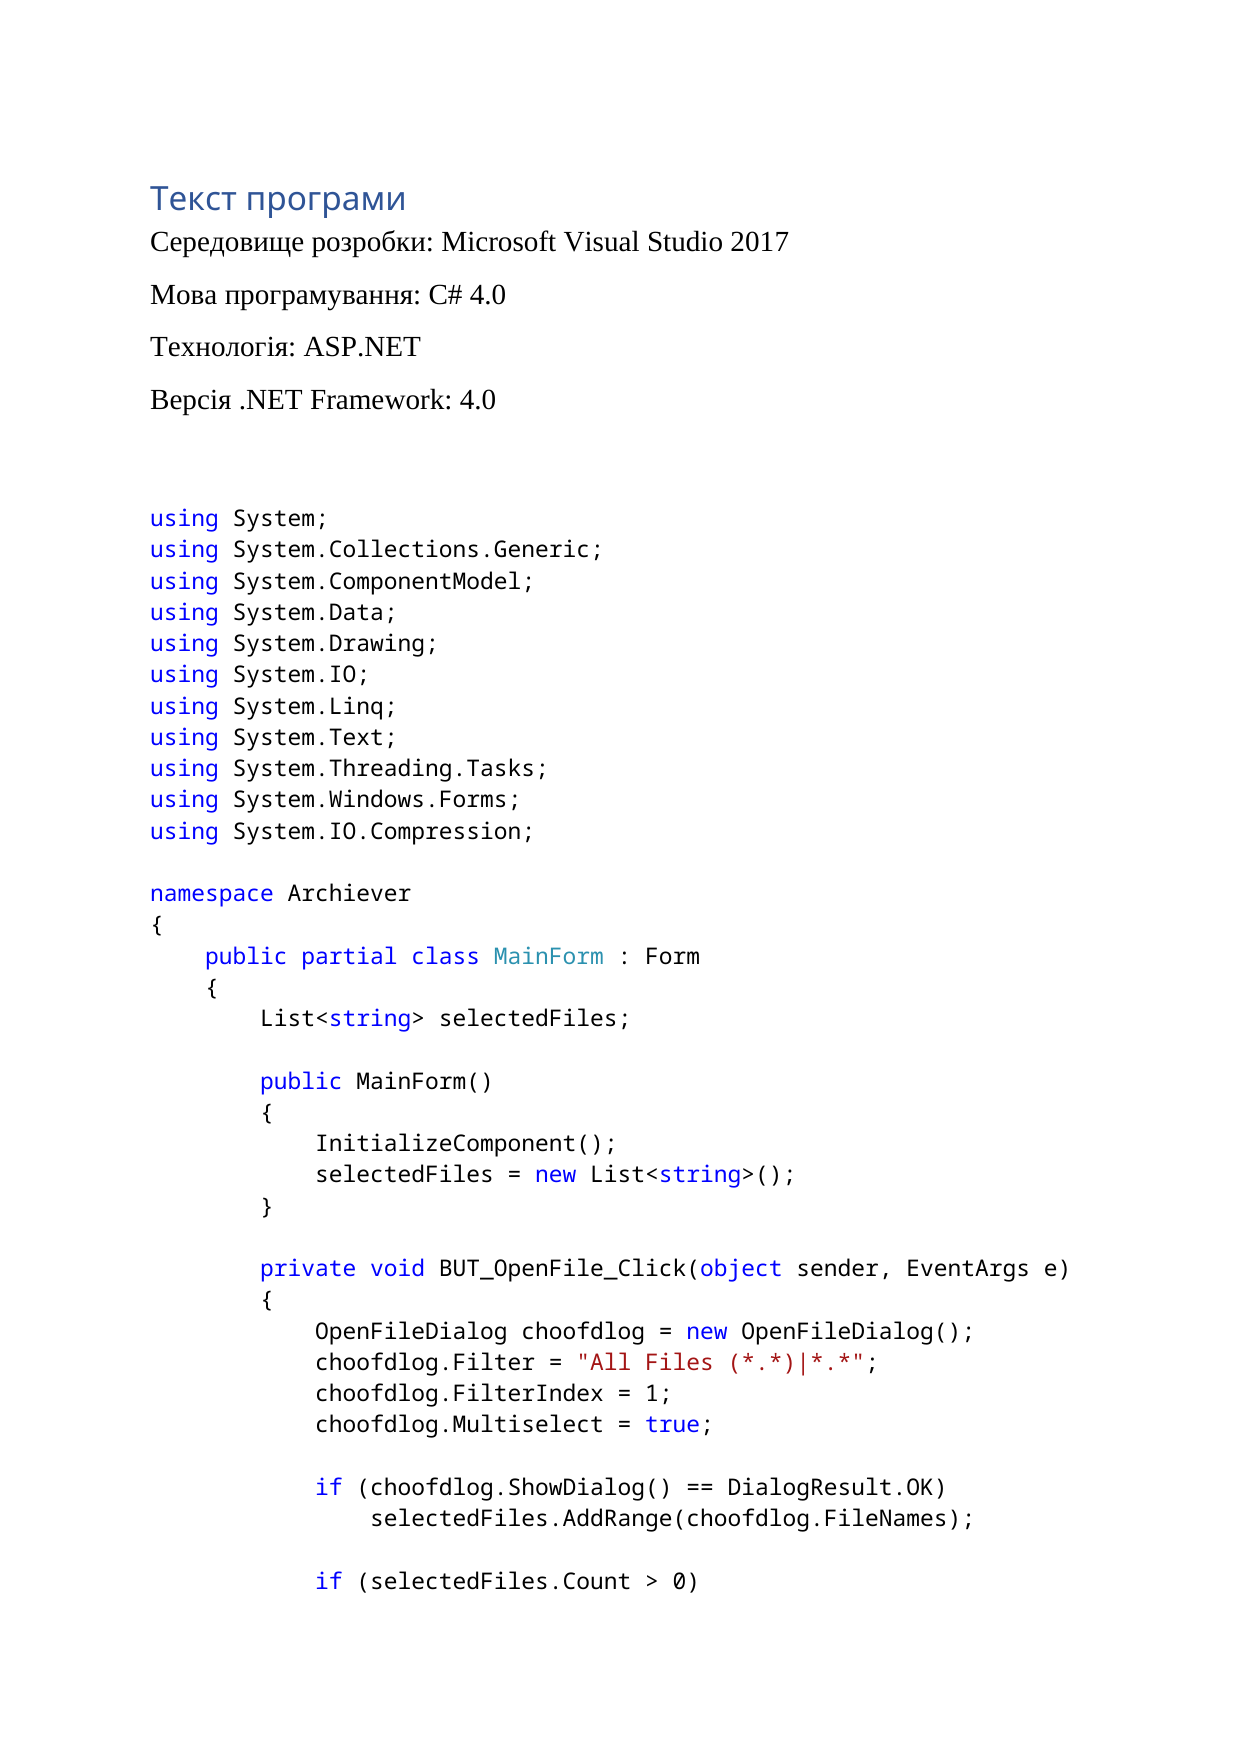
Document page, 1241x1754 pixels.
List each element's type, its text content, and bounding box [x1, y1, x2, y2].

text { [150, 1096, 1090, 1127]
text public partial class MainForm : Form [150, 940, 1090, 971]
text using System.Linq; [150, 690, 1090, 721]
text if (selectedFiles.Count > 0) [150, 1565, 1090, 1596]
text selectedFiles = new List<string>(); [150, 1158, 1090, 1190]
text List<string> selectedFiles; [150, 1002, 1090, 1033]
text Середовище розробки: Microsoft Visual Studio 2017 [150, 224, 1090, 257]
text using System.Text; [150, 721, 1090, 752]
text choofdlog.Multiselect = true; [150, 1408, 1090, 1440]
text { [150, 908, 1090, 940]
text namespace Archiever [150, 877, 1090, 908]
text using System.IO; [150, 658, 1090, 690]
text using System.Drawing; [150, 627, 1090, 658]
text using System.IO.Compression; [150, 815, 1090, 846]
text using System.Windows.Forms; [150, 783, 1090, 815]
text using System.Threading.Tasks; [150, 752, 1090, 783]
text Мова програмування: C# 4.0 [150, 277, 1090, 310]
text OpenFileDialog choofdlog = new OpenFileDialog(); [150, 1315, 1090, 1346]
text } [150, 1190, 1090, 1221]
text choofdlog.Filter = "All Files (*.*)|*.*"; [150, 1346, 1090, 1377]
text Версія .NET Framework: 4.0 [150, 382, 1090, 416]
text Технологія: ASP.NET [150, 329, 1090, 363]
text private void BUT_OpenFile_Click(object sender, EventArgs e) [150, 1252, 1090, 1283]
text if (choofdlog.ShowDialog() == DialogResult.OK) [150, 1471, 1090, 1502]
text { [150, 1283, 1090, 1315]
text choofdlog.FilterIndex = 1; [150, 1377, 1090, 1408]
text { [150, 971, 1090, 1002]
text using System.ComponentModel; [150, 565, 1090, 596]
text InitializeComponent(); [150, 1127, 1090, 1158]
text using System; [150, 502, 1090, 533]
text selectedFiles.AddRange(choofdlog.FileNames); [150, 1502, 1090, 1533]
subtitle Текст програми [150, 175, 1090, 220]
text public MainForm() [150, 1065, 1090, 1096]
text using System.Data; [150, 596, 1090, 627]
text using System.Collections.Generic; [150, 533, 1090, 565]
